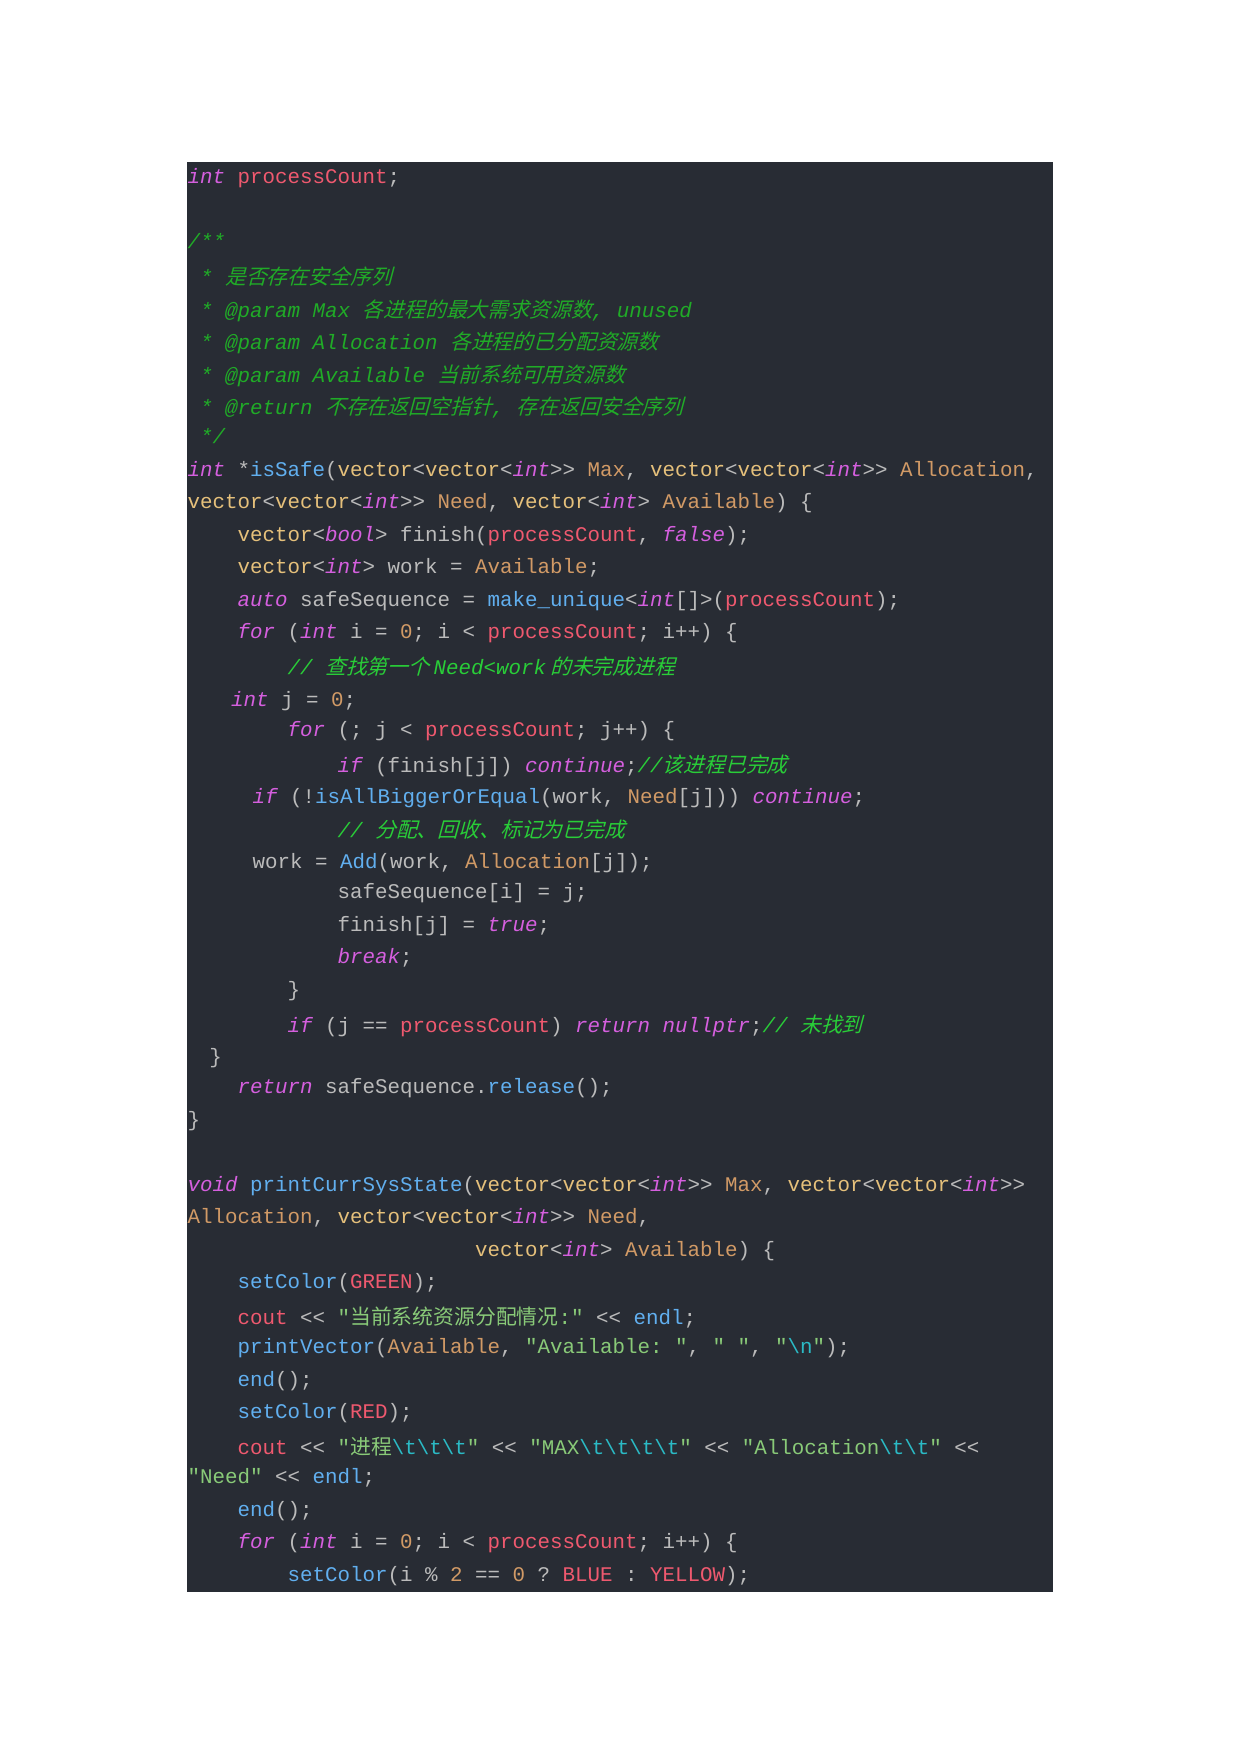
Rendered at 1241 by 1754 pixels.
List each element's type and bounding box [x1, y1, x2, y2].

text [187, 162, 1053, 1592]
